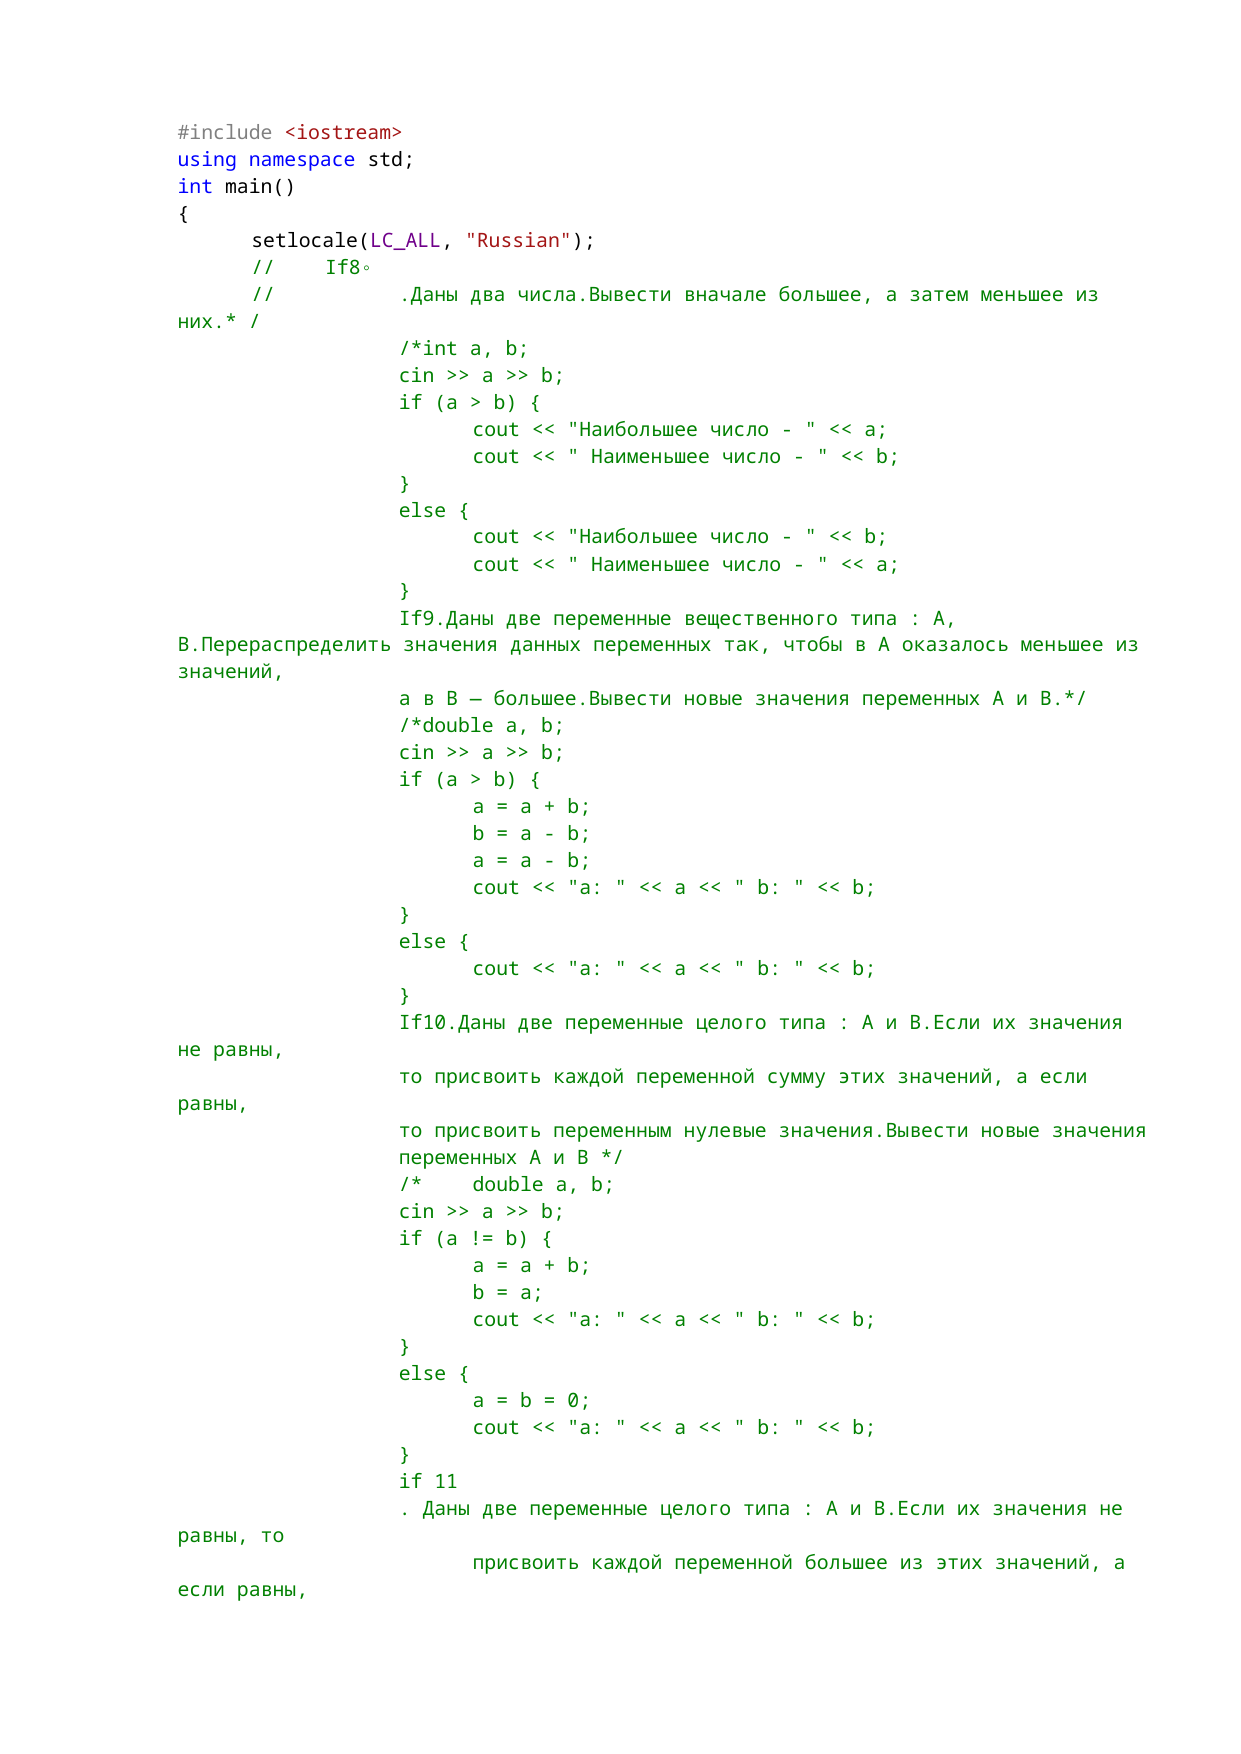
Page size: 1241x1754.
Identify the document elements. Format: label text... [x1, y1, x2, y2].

text If10.Даны две переменные целого типа : A и B.Если их значения не равны, [177, 1008, 1152, 1062]
text cout << " Наименьшее число - " << b; [177, 442, 1152, 469]
text } [177, 469, 1152, 496]
text else { [177, 927, 1152, 954]
text If9.Даны две переменные вещественного типа : A, B.Перераспределить значения данных переменных так, чтобы в A оказалось меньшее из значений, [177, 604, 1152, 685]
text cout << " Наименьшее число - " << a; [177, 550, 1152, 577]
text int main() [177, 172, 1152, 199]
text cout << "Наибольшее число - " << b; [177, 523, 1152, 550]
text else { [177, 496, 1152, 523]
text то присвоить каждой переменной сумму этих значений, а если равны, [177, 1062, 1152, 1116]
text } [177, 901, 1152, 927]
text то присвоить переменным нулевые значения.Вывести новые значения [177, 1116, 1152, 1143]
text } [177, 1332, 1152, 1359]
text if 11 [177, 1467, 1152, 1494]
text a = a - b; [177, 847, 1152, 873]
text переменных A и B */ [177, 1143, 1152, 1170]
text a = a + b; [177, 1251, 1152, 1278]
text b = a; [177, 1278, 1152, 1305]
text /*double a, b; [177, 712, 1152, 739]
text присвоить каждой переменной большее из этих значений, а если равны, [177, 1548, 1152, 1602]
text /*int a, b; [177, 334, 1152, 361]
text cin >> a >> b; [177, 1197, 1152, 1224]
text { [177, 199, 1152, 226]
text if (a > b) { [177, 388, 1152, 415]
text cout << "a: " << a << " b: " << b; [177, 873, 1152, 901]
text а в B — большее.Вывести новые значения переменных A и B.*/ [177, 685, 1152, 712]
text cin >> a >> b; [177, 739, 1152, 766]
text // .Даны два числа.Вывести вначале большее, а затем меньшее из них.* / [177, 280, 1152, 334]
text } [177, 1440, 1152, 1467]
text else { [177, 1359, 1152, 1386]
text cout << "a: " << a << " b: " << b; [177, 954, 1152, 981]
text cout << "Наибольшее число - " << a; [177, 415, 1152, 442]
text a = b = 0; [177, 1386, 1152, 1413]
text if (a > b) { [177, 766, 1152, 793]
text /* double a, b; [177, 1170, 1152, 1197]
text b = a - b; [177, 819, 1152, 847]
text #include <iostream> [177, 118, 1152, 145]
text } [177, 981, 1152, 1008]
text // If8◦ [177, 253, 1152, 280]
text cout << "a: " << a << " b: " << b; [177, 1305, 1152, 1332]
text cin >> a >> b; [177, 361, 1152, 388]
text cout << "a: " << a << " b: " << b; [177, 1413, 1152, 1440]
text a = a + b; [177, 793, 1152, 819]
text setlocale(LC_ALL, "Russian"); [177, 226, 1152, 253]
text using namespace std; [177, 145, 1152, 172]
text . Даны две переменные целого типа : A и B.Если их значения не равны, то [177, 1494, 1152, 1548]
text } [177, 577, 1152, 604]
text if (a != b) { [177, 1224, 1152, 1251]
